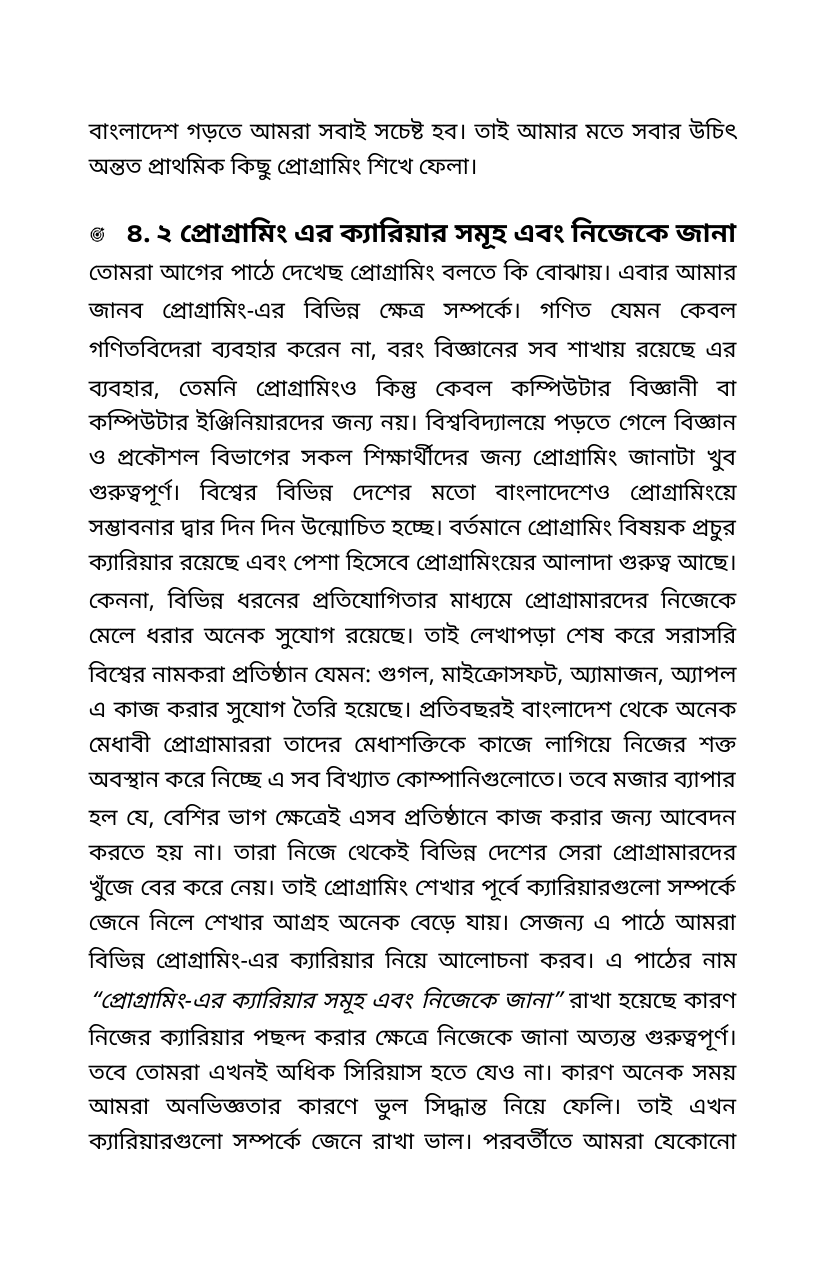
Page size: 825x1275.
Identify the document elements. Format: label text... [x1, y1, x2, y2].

picture [89, 225, 105, 243]
list ৪. ২ প্রোগ্রামিং এর ক্যারিয়ার সমূহ এবং নিজেকে জানা [88, 213, 736, 253]
